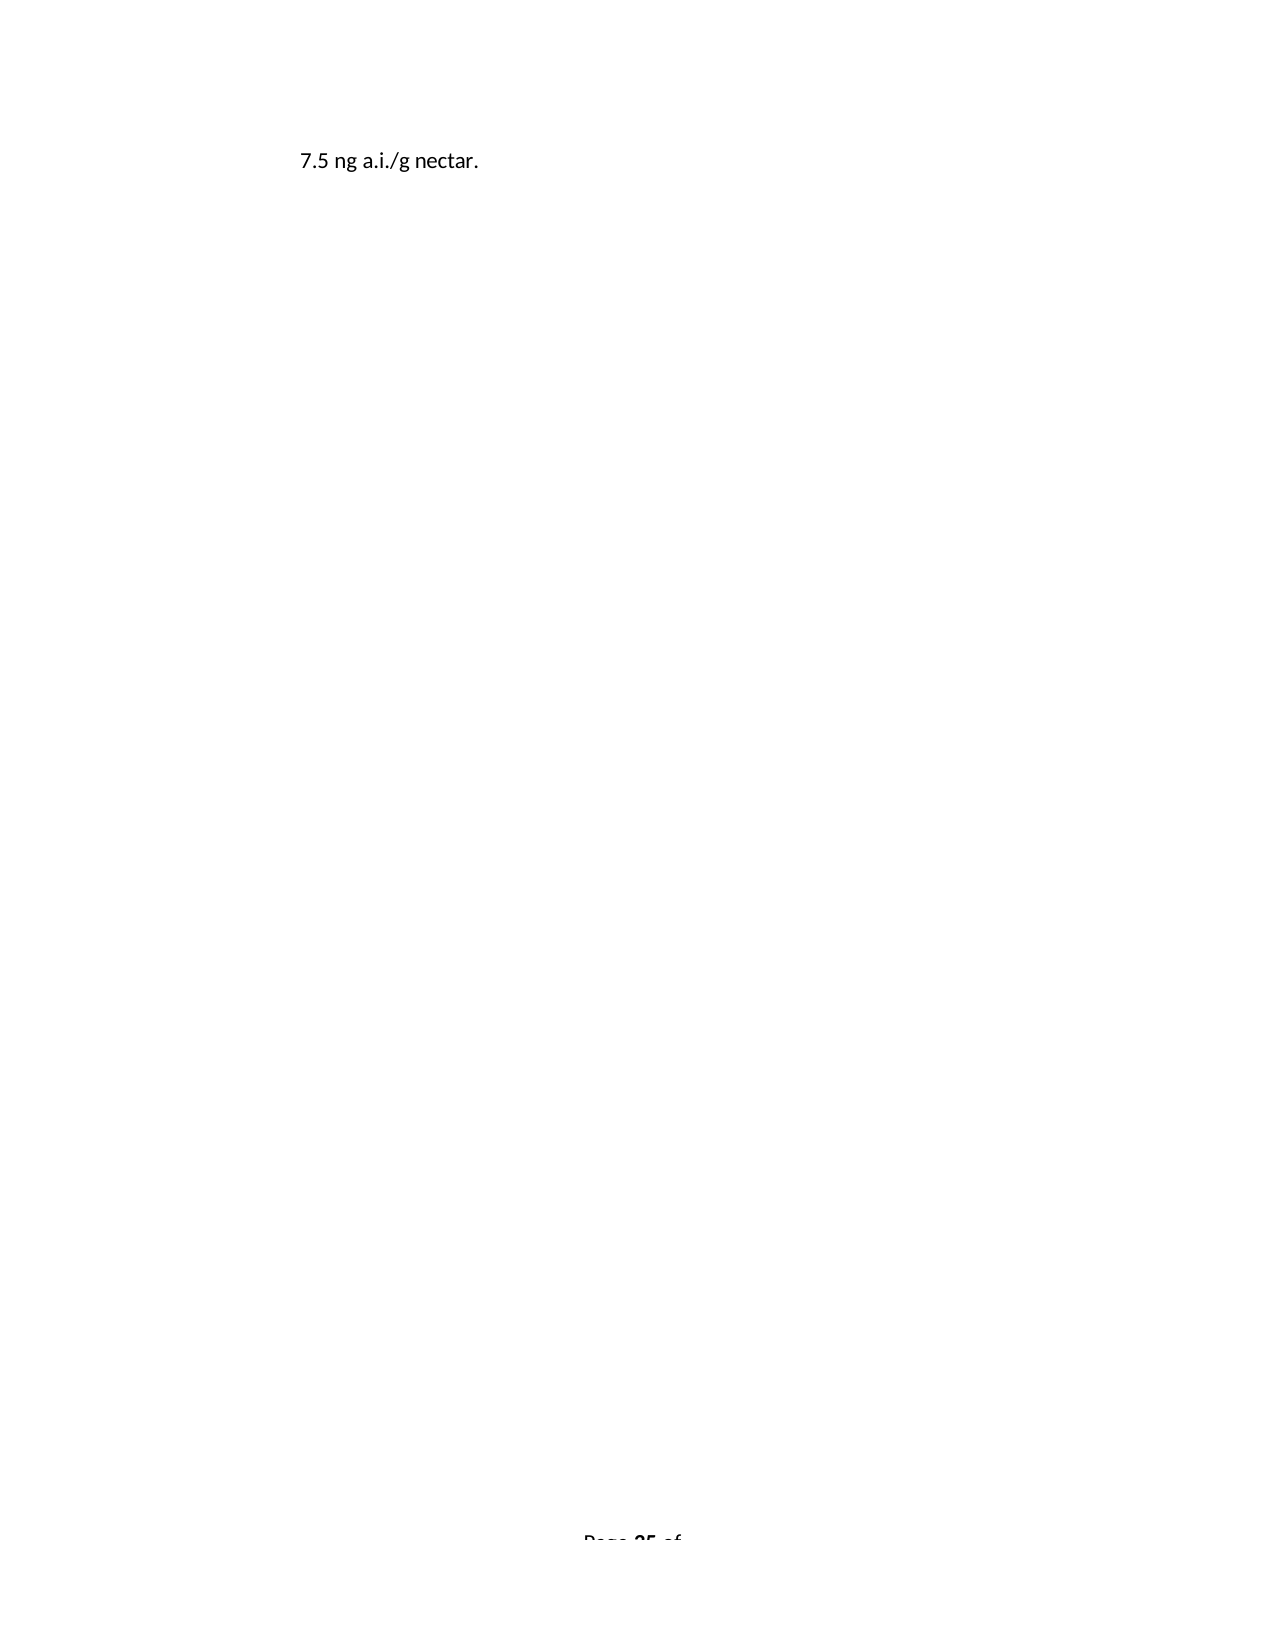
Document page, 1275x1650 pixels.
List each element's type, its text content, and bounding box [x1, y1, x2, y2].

text 7.5 ng a.i./g nectar. [300, 146, 1164, 174]
